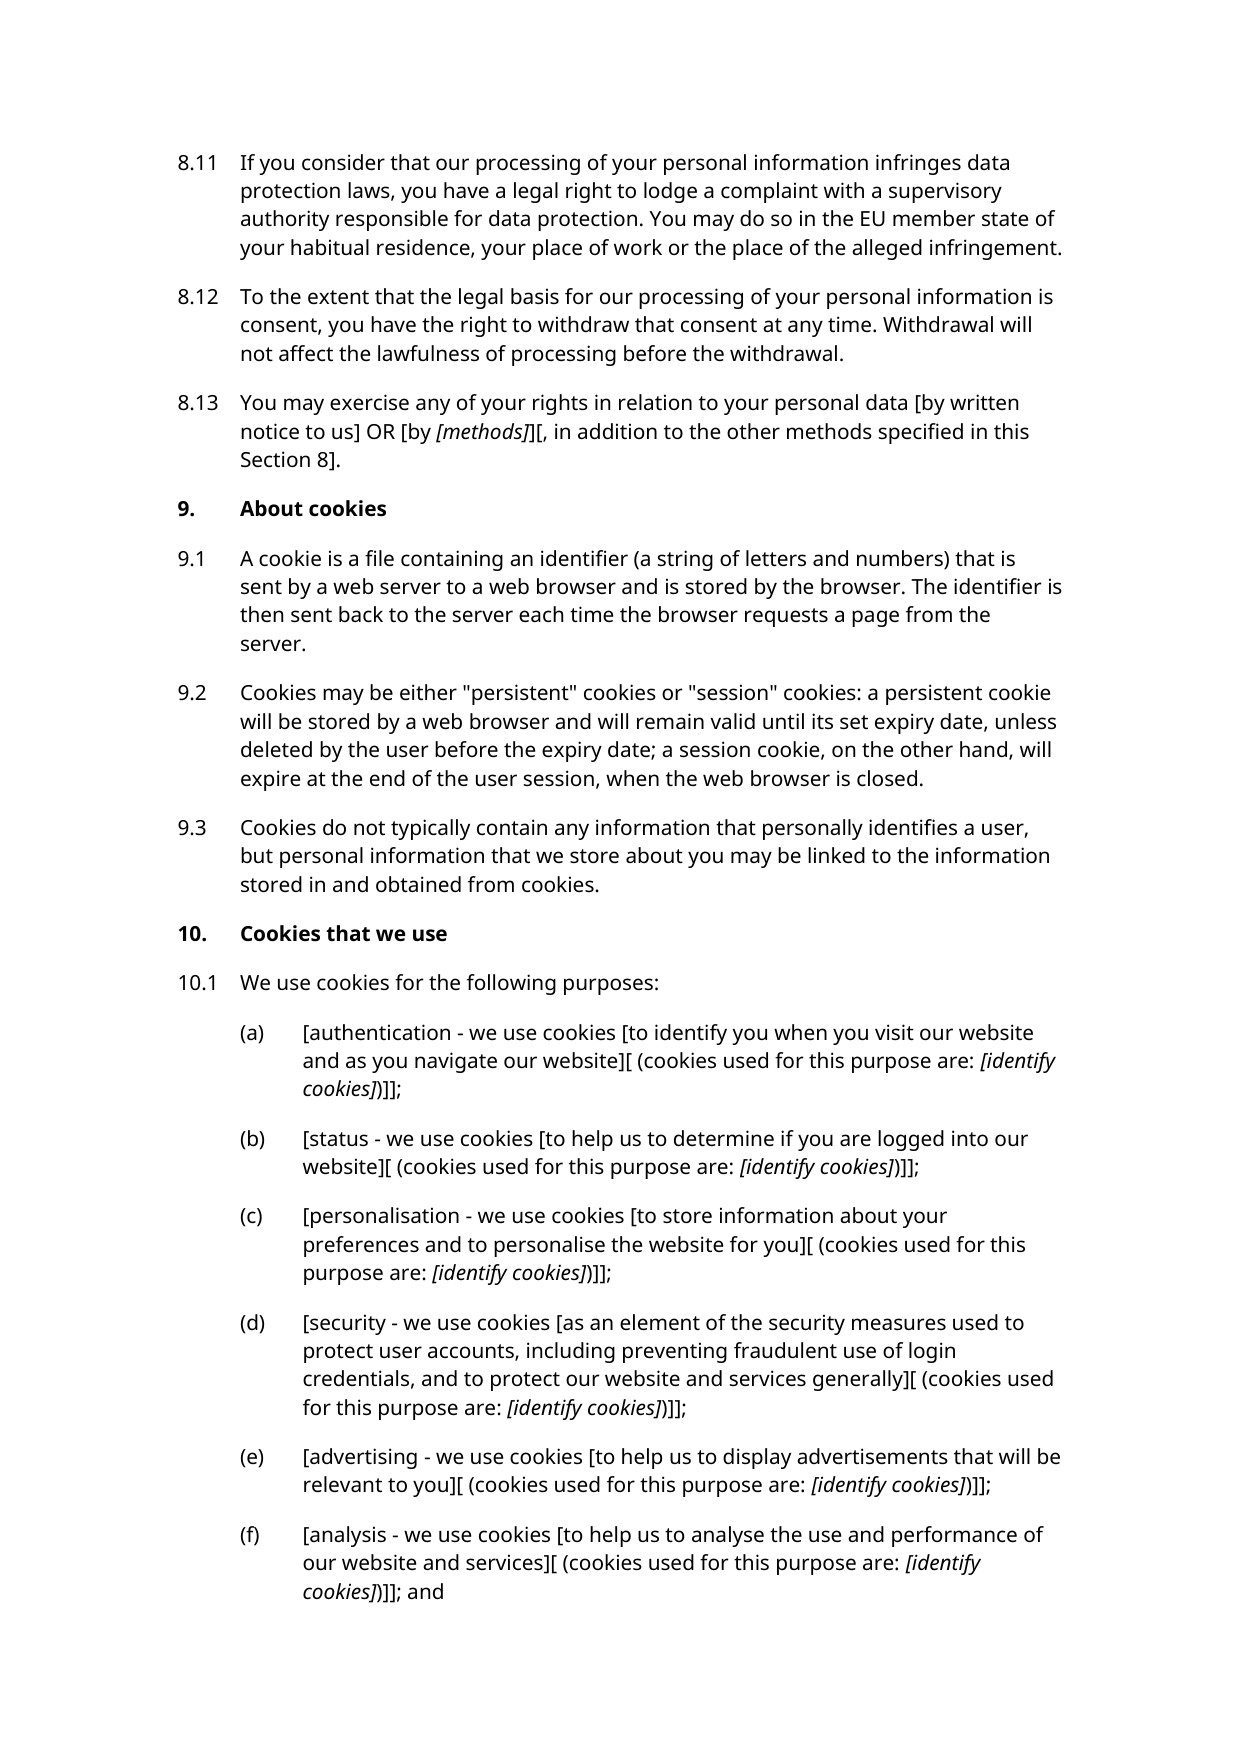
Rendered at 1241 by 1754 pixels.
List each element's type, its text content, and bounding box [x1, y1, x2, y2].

text (f) [analysis - we use cookies [to help us to analyse the use and performance of our website and services][ (cookies used for this purpose are: [identify cookies])]]; and [240, 1520, 1063, 1605]
text 8.12 To the extent that the legal basis for our processing of your personal information is consent, you have the right to withdraw that consent at any time. Withdrawal will not affect the lawfulness of processing before the withdrawal. [177, 282, 1063, 367]
subtitle 9. About cookies [177, 494, 1063, 523]
text (e) [advertising - we use cookies [to help us to display advertisements that will be relevant to you][ (cookies used for this purpose are: [identify cookies])]]; [240, 1442, 1063, 1499]
text 10.1 We use cookies for the following purposes: [177, 968, 1063, 997]
text (b) [status - we use cookies [to help us to determine if you are logged into our website][ (cookies used for this purpose are: [identify cookies])]]; [240, 1124, 1063, 1181]
subtitle 10. Cookies that we use [177, 919, 1063, 947]
text 8.11 If you consider that our processing of your personal information infringes data protection laws, you have a legal right to lodge a complaint with a supervisory authority responsible for data protection. You may do so in the EU member state of your habitual residence, your place of work or the place of the alleged infringement. [177, 148, 1063, 261]
text 9.3 Cookies do not typically contain any information that personally identifies a user, but personal information that we store about you may be linked to the information stored in and obtained from cookies. [177, 813, 1063, 898]
text 9.1 A cookie is a file containing an identifier (a string of letters and numbers) that is sent by a web server to a web browser and is stored by the browser. The identifier is then sent back to the server each time the browser requests a page from the server. [177, 544, 1063, 657]
text (c) [personalisation - we use cookies [to store information about your preferences and to personalise the website for you][ (cookies used for this purpose are: [identify cookies])]]; [240, 1201, 1063, 1287]
text 8.13 You may exercise any of your rights in relation to your personal data [by written notice to us] OR [by [methods]][, in addition to the other methods specified in this Section 8]. [177, 388, 1063, 474]
text (d) [security - we use cookies [as an element of the security measures used to protect user accounts, including preventing fraudulent use of login credentials, and to protect our website and services generally][ (cookies used for this purpose are: [identify cookies])]]; [240, 1308, 1063, 1421]
text (a) [authentication - we use cookies [to identify you when you visit our website and as you navigate our website][ (cookies used for this purpose are: [identify cookies])]]; [240, 1018, 1063, 1103]
text 9.2 Cookies may be either "persistent" cookies or "session" cookies: a persistent cookie will be stored by a web browser and will remain valid until its set expiry date, unless deleted by the user before the expiry date; a session cookie, on the other hand, will expire at the end of the user session, when the web browser is closed. [177, 678, 1063, 792]
